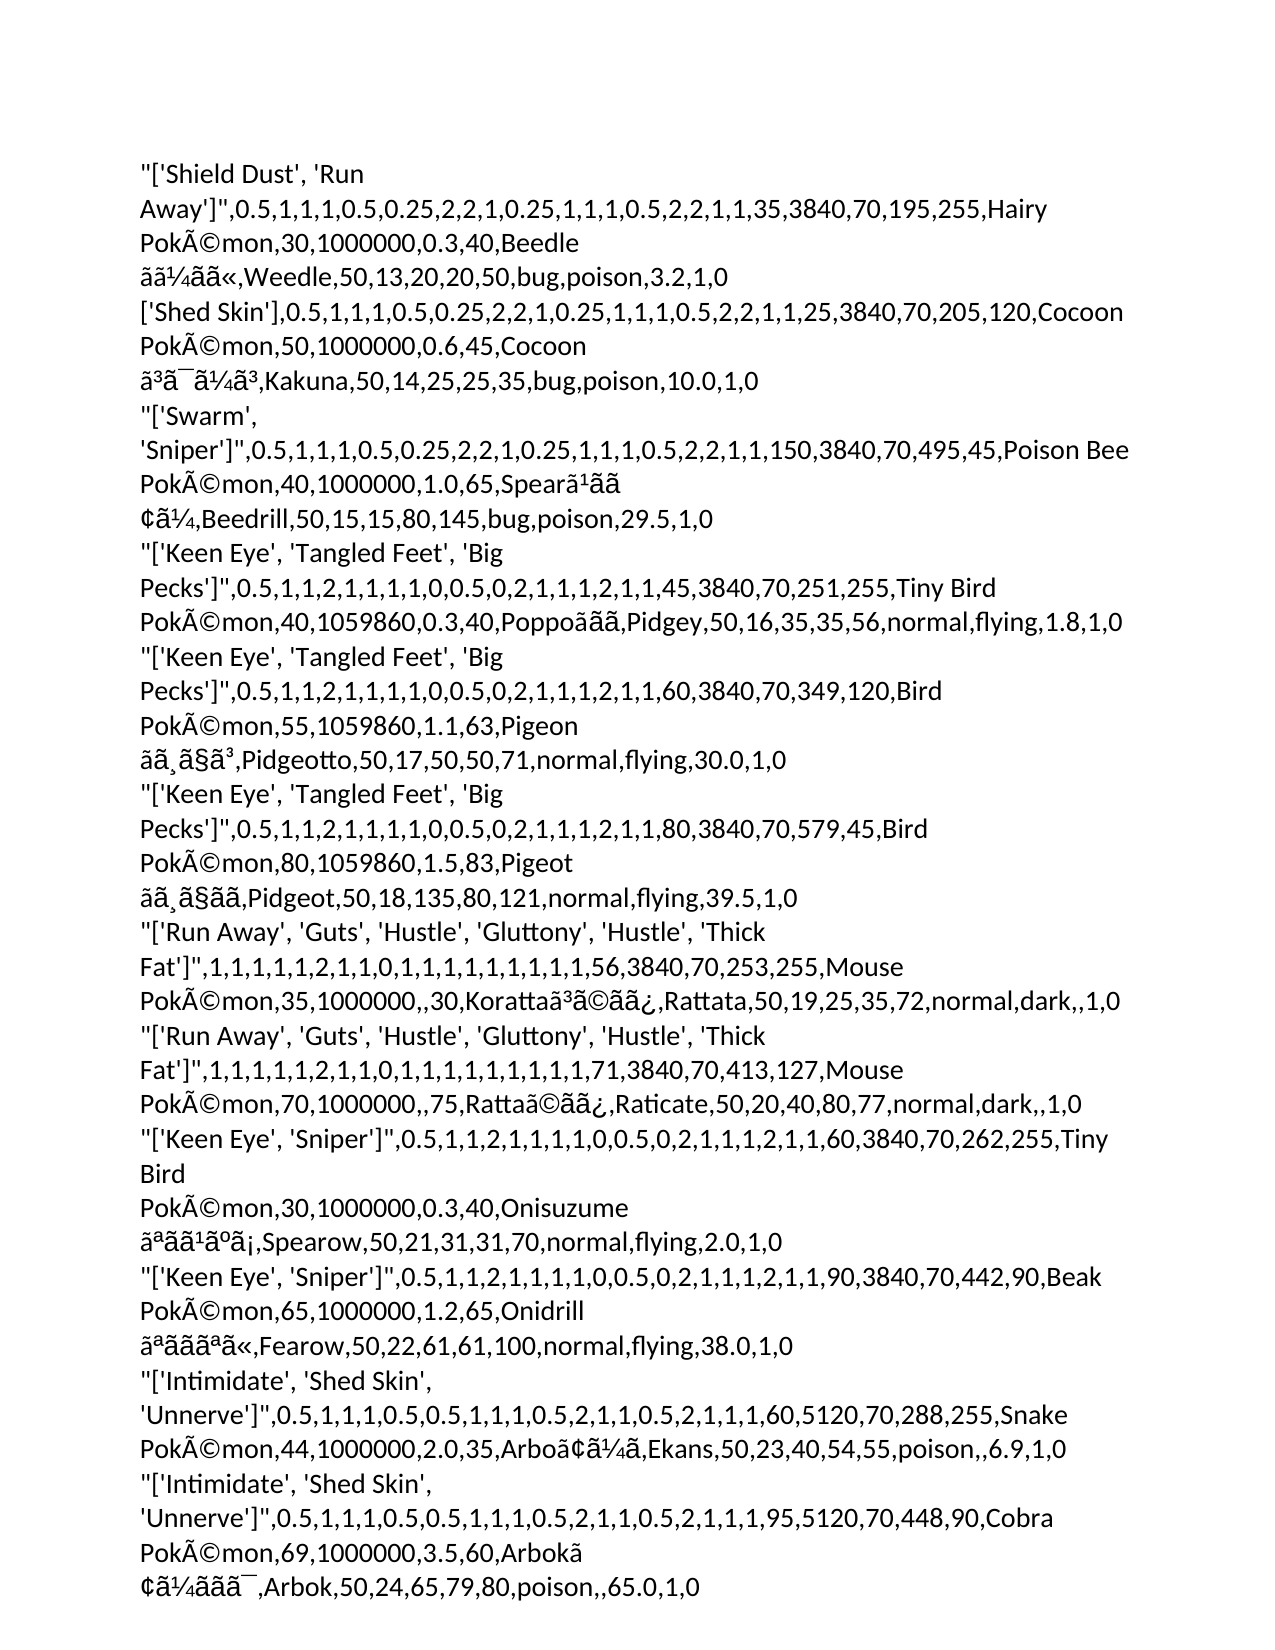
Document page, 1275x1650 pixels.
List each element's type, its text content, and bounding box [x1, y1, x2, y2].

text ['Shed Skin'],0.5,1,1,1,0.5,0.25,2,2,1,0.25,1,1,1,0.5,2,2,1,1,25,3840,70,205,120,Cocoon PokÃ©mon,50,1000000,0.6,45,Cocoonã³ã¯ã¼ã³,Kakuna,50,14,25,25,35,bug,poison,10.0,1,0 [139, 294, 1135, 397]
text "['Keen Eye', 'Tangled Feet', 'Big Pecks']",0.5,1,1,2,1,1,1,1,0,0.5,0,2,1,1,1,2,1,1,80,3840,70,579,45,Bird PokÃ©mon,80,1059860,1.5,83,Pigeotãã¸ã§ãã,Pidgeot,50,18,135,80,121,normal,flying,39.5,1,0 [139, 777, 1135, 914]
text "['Intimidate', 'Shed Skin', 'Unnerve']",0.5,1,1,1,0.5,0.5,1,1,1,0.5,2,1,1,0.5,2,1,1,1,60,5120,70,288,255,Snake PokÃ©mon,44,1000000,2.0,35,Arboã¢ã¼ã,Ekans,50,23,40,54,55,poison,,6.9,1,0 [139, 1362, 1135, 1466]
text "['Intimidate', 'Shed Skin', 'Unnerve']",0.5,1,1,1,0.5,0.5,1,1,1,0.5,2,1,1,0.5,2,1,1,1,95,5120,70,448,90,Cobra PokÃ©mon,69,1000000,3.5,60,Arbokã¢ã¼ããã¯,Arbok,50,24,65,79,80,poison,,65.0,1,0 [139, 1466, 1135, 1603]
text "['Keen Eye', 'Sniper']",0.5,1,1,2,1,1,1,1,0,0.5,0,2,1,1,1,2,1,1,90,3840,70,442,90,Beak PokÃ©mon,65,1000000,1.2,65,Onidrillãªãããªã«,Fearow,50,22,61,61,100,normal,flying,38.0,1,0 [139, 1259, 1135, 1362]
text "['Shield Dust', 'Run Away']",0.5,1,1,1,0.5,0.25,2,2,1,0.25,1,1,1,0.5,2,2,1,1,35,3840,70,195,255,Hairy PokÃ©mon,30,1000000,0.3,40,Beedleãã¼ãã«,Weedle,50,13,20,20,50,bug,poison,3.2,1,0 [139, 156, 1135, 294]
text "['Keen Eye', 'Tangled Feet', 'Big Pecks']",0.5,1,1,2,1,1,1,1,0,0.5,0,2,1,1,1,2,1,1,60,3840,70,349,120,Bird PokÃ©mon,55,1059860,1.1,63,Pigeonãã¸ã§ã³,Pidgeotto,50,17,50,50,71,normal,flying,30.0,1,0 [139, 639, 1135, 776]
text "['Keen Eye', 'Sniper']",0.5,1,1,2,1,1,1,1,0,0.5,0,2,1,1,1,2,1,1,60,3840,70,262,255,Tiny Bird PokÃ©mon,30,1000000,0.3,40,Onisuzumeãªãã¹ãºã¡,Spearow,50,21,31,31,70,normal,flying,2.0,1,0 [139, 1121, 1135, 1259]
text "['Keen Eye', 'Tangled Feet', 'Big Pecks']",0.5,1,1,2,1,1,1,1,0,0.5,0,2,1,1,1,2,1,1,45,3840,70,251,255,Tiny Bird PokÃ©mon,40,1059860,0.3,40,Poppoããã,Pidgey,50,16,35,35,56,normal,flying,1.8,1,0 [139, 535, 1135, 638]
text "['Run Away', 'Guts', 'Hustle', 'Gluttony', 'Hustle', 'Thick Fat']",1,1,1,1,1,2,1,1,0,1,1,1,1,1,1,1,1,1,56,3840,70,253,255,Mouse PokÃ©mon,35,1000000,,30,Korattaã³ã©ãã¿,Rattata,50,19,25,35,72,normal,dark,,1,0 [139, 914, 1135, 1017]
text "['Swarm', 'Sniper']",0.5,1,1,1,0.5,0.25,2,2,1,0.25,1,1,1,0.5,2,2,1,1,150,3840,70,495,45,Poison Bee PokÃ©mon,40,1000000,1.0,65,Spearã¹ãã¢ã¼,Beedrill,50,15,15,80,145,bug,poison,29.5,1,0 [139, 397, 1135, 535]
text "['Run Away', 'Guts', 'Hustle', 'Gluttony', 'Hustle', 'Thick Fat']",1,1,1,1,1,2,1,1,0,1,1,1,1,1,1,1,1,1,71,3840,70,413,127,Mouse PokÃ©mon,70,1000000,,75,Rattaã©ãã¿,Raticate,50,20,40,80,77,normal,dark,,1,0 [139, 1018, 1135, 1121]
